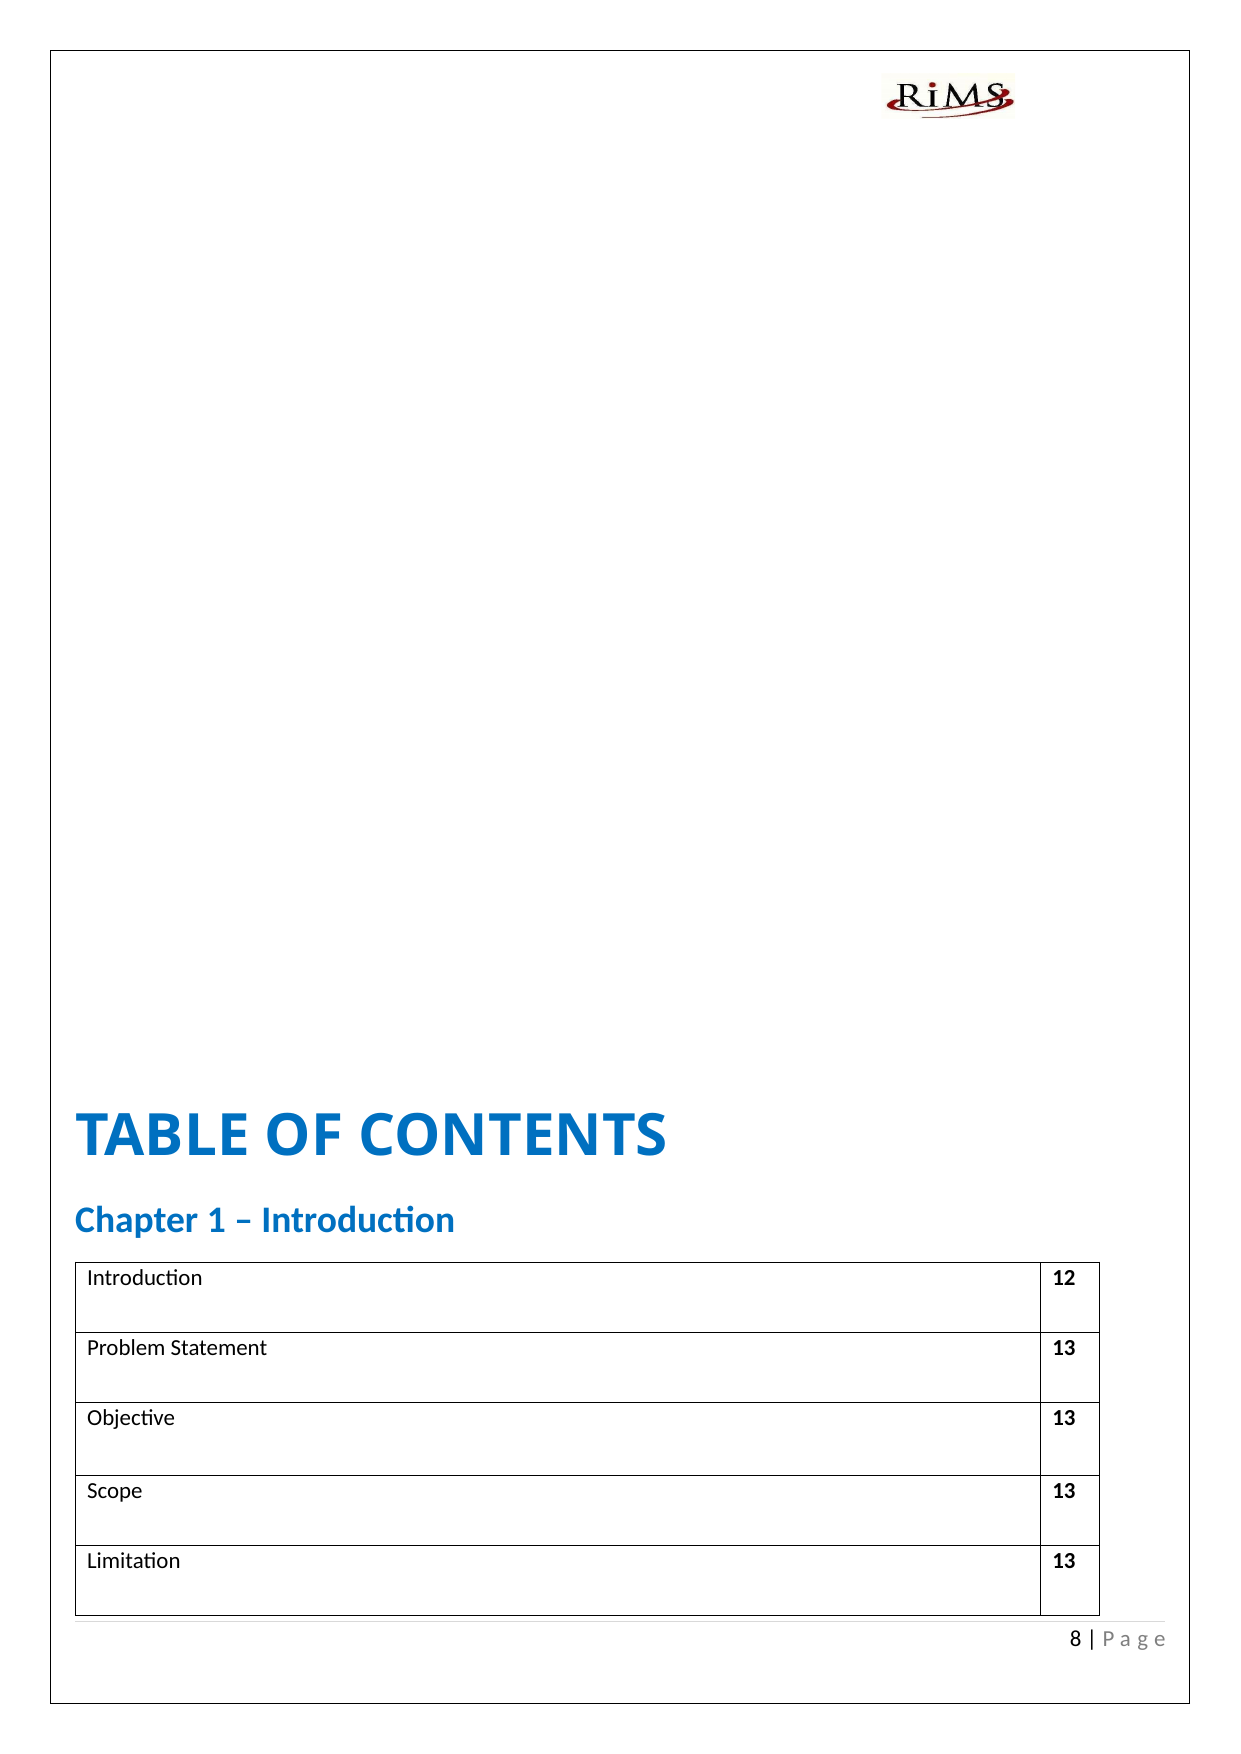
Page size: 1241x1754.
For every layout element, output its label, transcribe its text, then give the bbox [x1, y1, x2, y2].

text TABLE OF CONTENTS [75, 1093, 1165, 1172]
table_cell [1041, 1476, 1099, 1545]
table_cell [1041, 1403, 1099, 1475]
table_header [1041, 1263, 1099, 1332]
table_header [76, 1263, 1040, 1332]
text Chapter 1 – Introduction [75, 1196, 1165, 1241]
picture [881, 73, 1016, 119]
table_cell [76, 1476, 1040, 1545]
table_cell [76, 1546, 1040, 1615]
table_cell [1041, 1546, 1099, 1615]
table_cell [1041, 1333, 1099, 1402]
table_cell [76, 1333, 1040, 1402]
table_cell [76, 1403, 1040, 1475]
